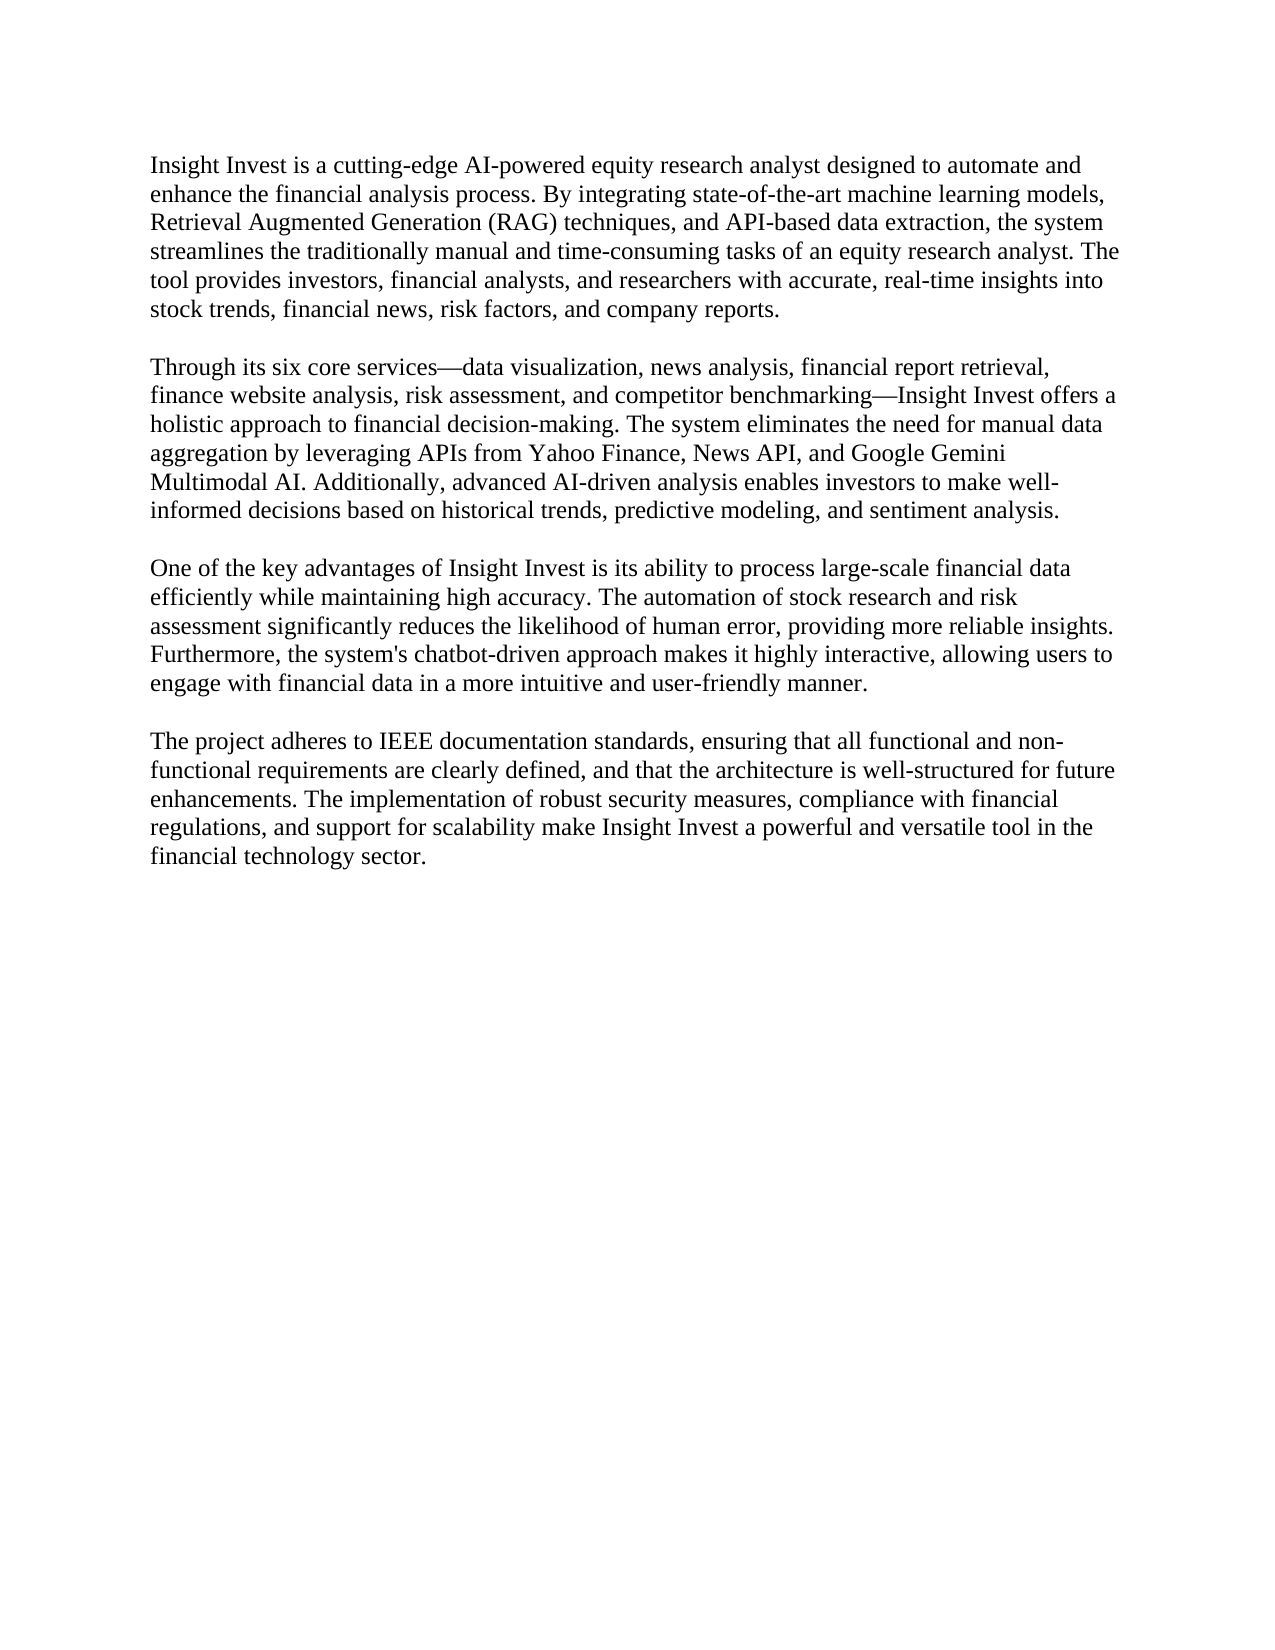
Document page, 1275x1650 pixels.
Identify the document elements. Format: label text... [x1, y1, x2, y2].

text The project adheres to IEEE documentation standards, ensuring that all functional and non-functional requirements are clearly defined, and that the architecture is well-structured for future enhancements. The implementation of robust security measures, compliance with financial regulations, and support for scalability make Insight Invest a powerful and versatile tool in the financial technology sector. [150, 726, 1125, 870]
text Through its six core services—data visualization, news analysis, financial report retrieval, finance website analysis, risk assessment, and competitor benchmarking—Insight Invest offers a holistic approach to financial decision-making. The system eliminates the need for manual data aggregation by leveraging APIs from Yahoo Finance, News API, and Google Gemini Multimodal AI. Additionally, advanced AI-driven analysis enables investors to make well-informed decisions based on historical trends, predictive modeling, and sentiment analysis. [150, 352, 1125, 524]
text One of the key advantages of Insight Invest is its ability to process large-scale financial data efficiently while maintaining high accuracy. The automation of stock research and risk assessment significantly reduces the likelihood of human error, providing more reliable insights. Furthermore, the system's chatbot-driven approach makes it highly interactive, allowing users to engage with financial data in a more intuitive and user-friendly manner. [150, 553, 1125, 697]
text Insight Invest is a cutting-edge AI-powered equity research analyst designed to automate and enhance the financial analysis process. By integrating state-of-the-art machine learning models, Retrieval Augmented Generation (RAG) techniques, and API-based data extraction, the system streamlines the traditionally manual and time-consuming tasks of an equity research analyst. The tool provides investors, financial analysts, and researchers with accurate, real-time insights into stock trends, financial news, risk factors, and company reports. [150, 150, 1125, 322]
